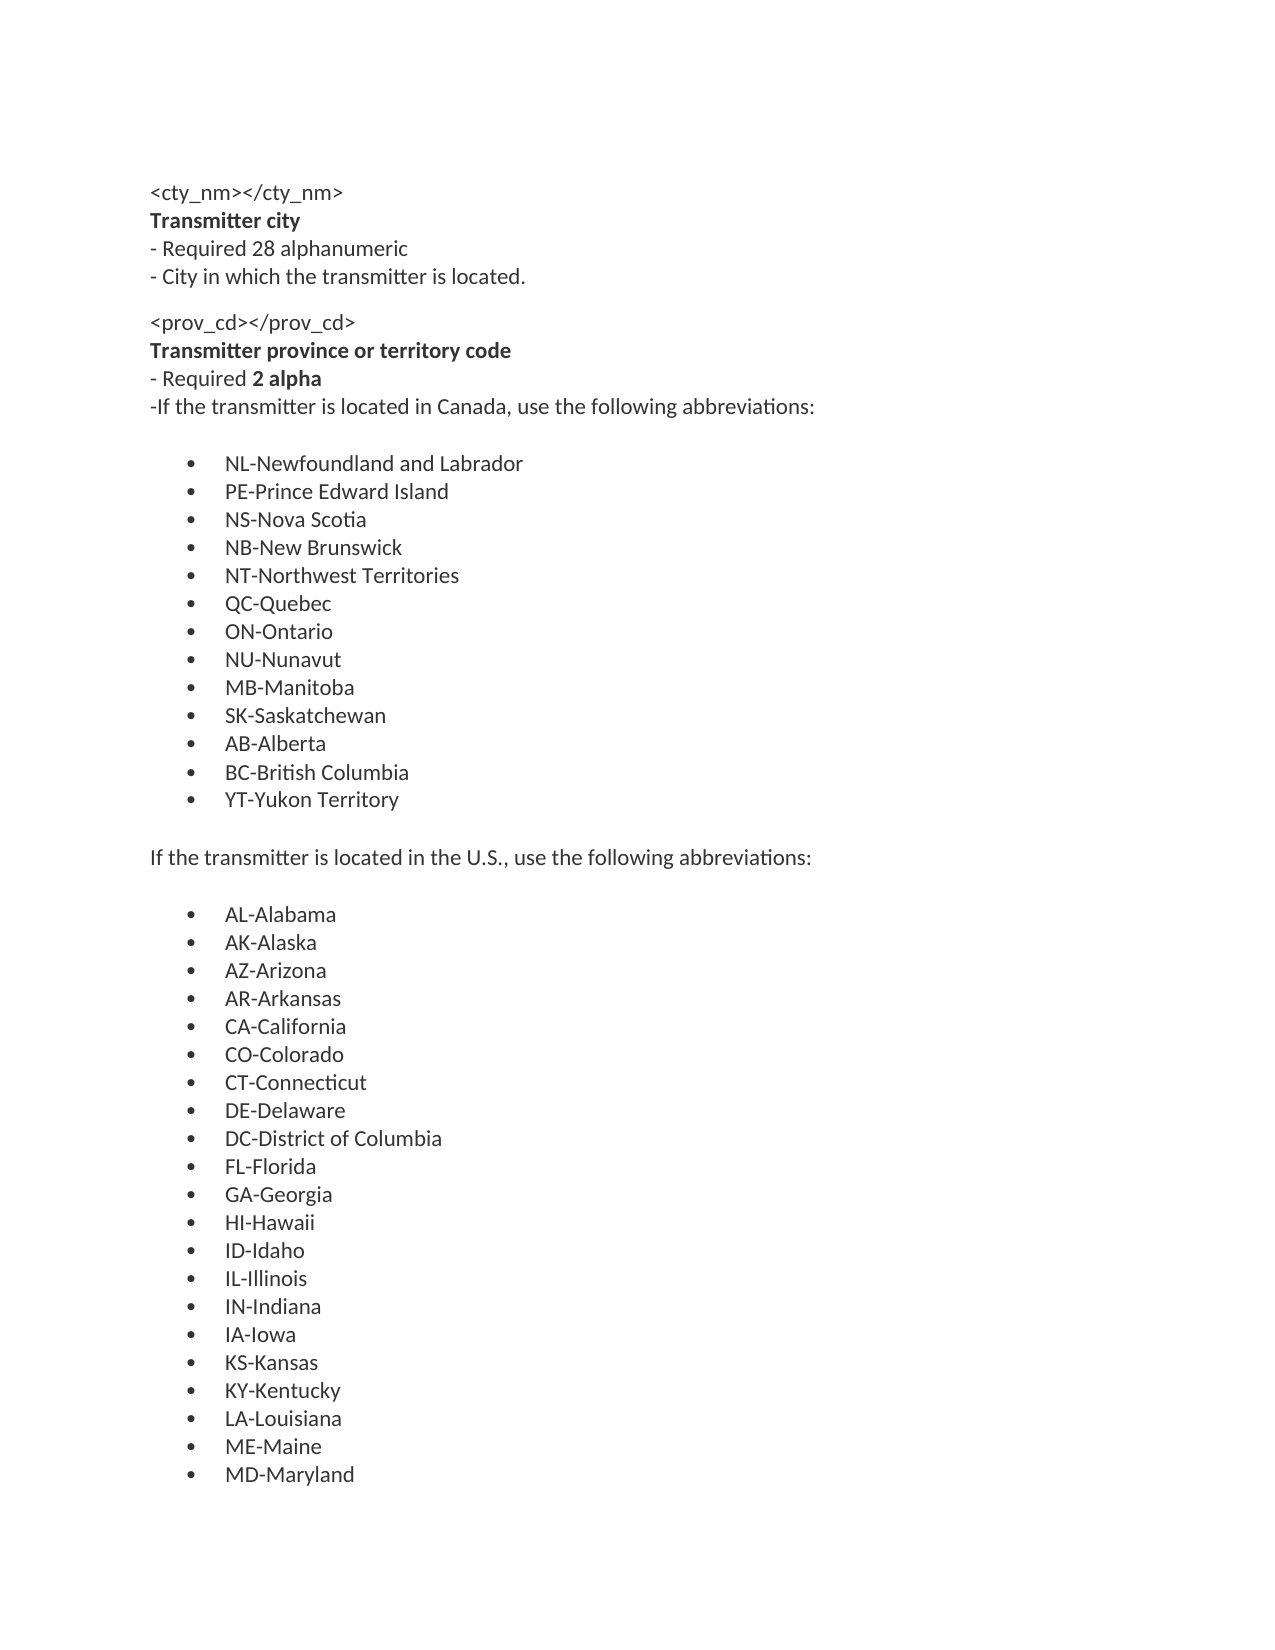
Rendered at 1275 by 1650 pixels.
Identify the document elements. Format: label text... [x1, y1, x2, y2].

list NS-Nova Scotia [187, 505, 1125, 533]
list CT-Connecticut [187, 1068, 1125, 1096]
list AR-Arkansas [187, 984, 1125, 1012]
list LA-Louisiana [187, 1404, 1125, 1432]
list MB-Manitoba [187, 673, 1125, 702]
list ME-Maine [187, 1432, 1125, 1460]
list IL-Illinois [187, 1264, 1125, 1292]
list IN-Indiana [187, 1292, 1125, 1320]
list KY-Kentucky [187, 1376, 1125, 1404]
list BC-British Columbia [187, 758, 1125, 786]
list NB-New Brunswick [187, 533, 1125, 561]
list KS-Kansas [187, 1348, 1125, 1376]
text If the transmitter is located in the U.S., use the following abbreviations: [150, 843, 1125, 871]
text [150, 150, 1125, 290]
list CO-Colorado [187, 1040, 1125, 1068]
list ON-Ontario [187, 617, 1125, 646]
list NL-Newfoundland and Labrador [187, 449, 1125, 477]
list QC-Quebec [187, 589, 1125, 617]
list NU-Nunavut [187, 646, 1125, 673]
list AB-Alberta [187, 729, 1125, 758]
list AK-Alaska [187, 928, 1125, 956]
list NT-Northwest Territories [187, 561, 1125, 589]
list CA-California [187, 1012, 1125, 1040]
list IA-Iowa [187, 1320, 1125, 1348]
list ID-Idaho [187, 1236, 1125, 1264]
list YT-Yukon Territory [187, 786, 1125, 814]
list AL-Alabama [187, 900, 1125, 928]
list AZ-Arizona [187, 956, 1125, 984]
list HI-Hawaii [187, 1208, 1125, 1236]
list DC-District of Columbia [187, 1124, 1125, 1152]
text <prov_cd></prov_cd> Transmitter province or territory code - Required 2 alpha -If the transmitter is located in Canada, use the following abbreviations: [150, 308, 1125, 420]
list DE-Delaware [187, 1096, 1125, 1124]
list GA-Georgia [187, 1180, 1125, 1208]
list SK-Saskatchewan [187, 702, 1125, 729]
list FL-Florida [187, 1152, 1125, 1180]
list MD-Maryland [187, 1460, 1125, 1488]
list PE-Prince Edward Island [187, 477, 1125, 505]
